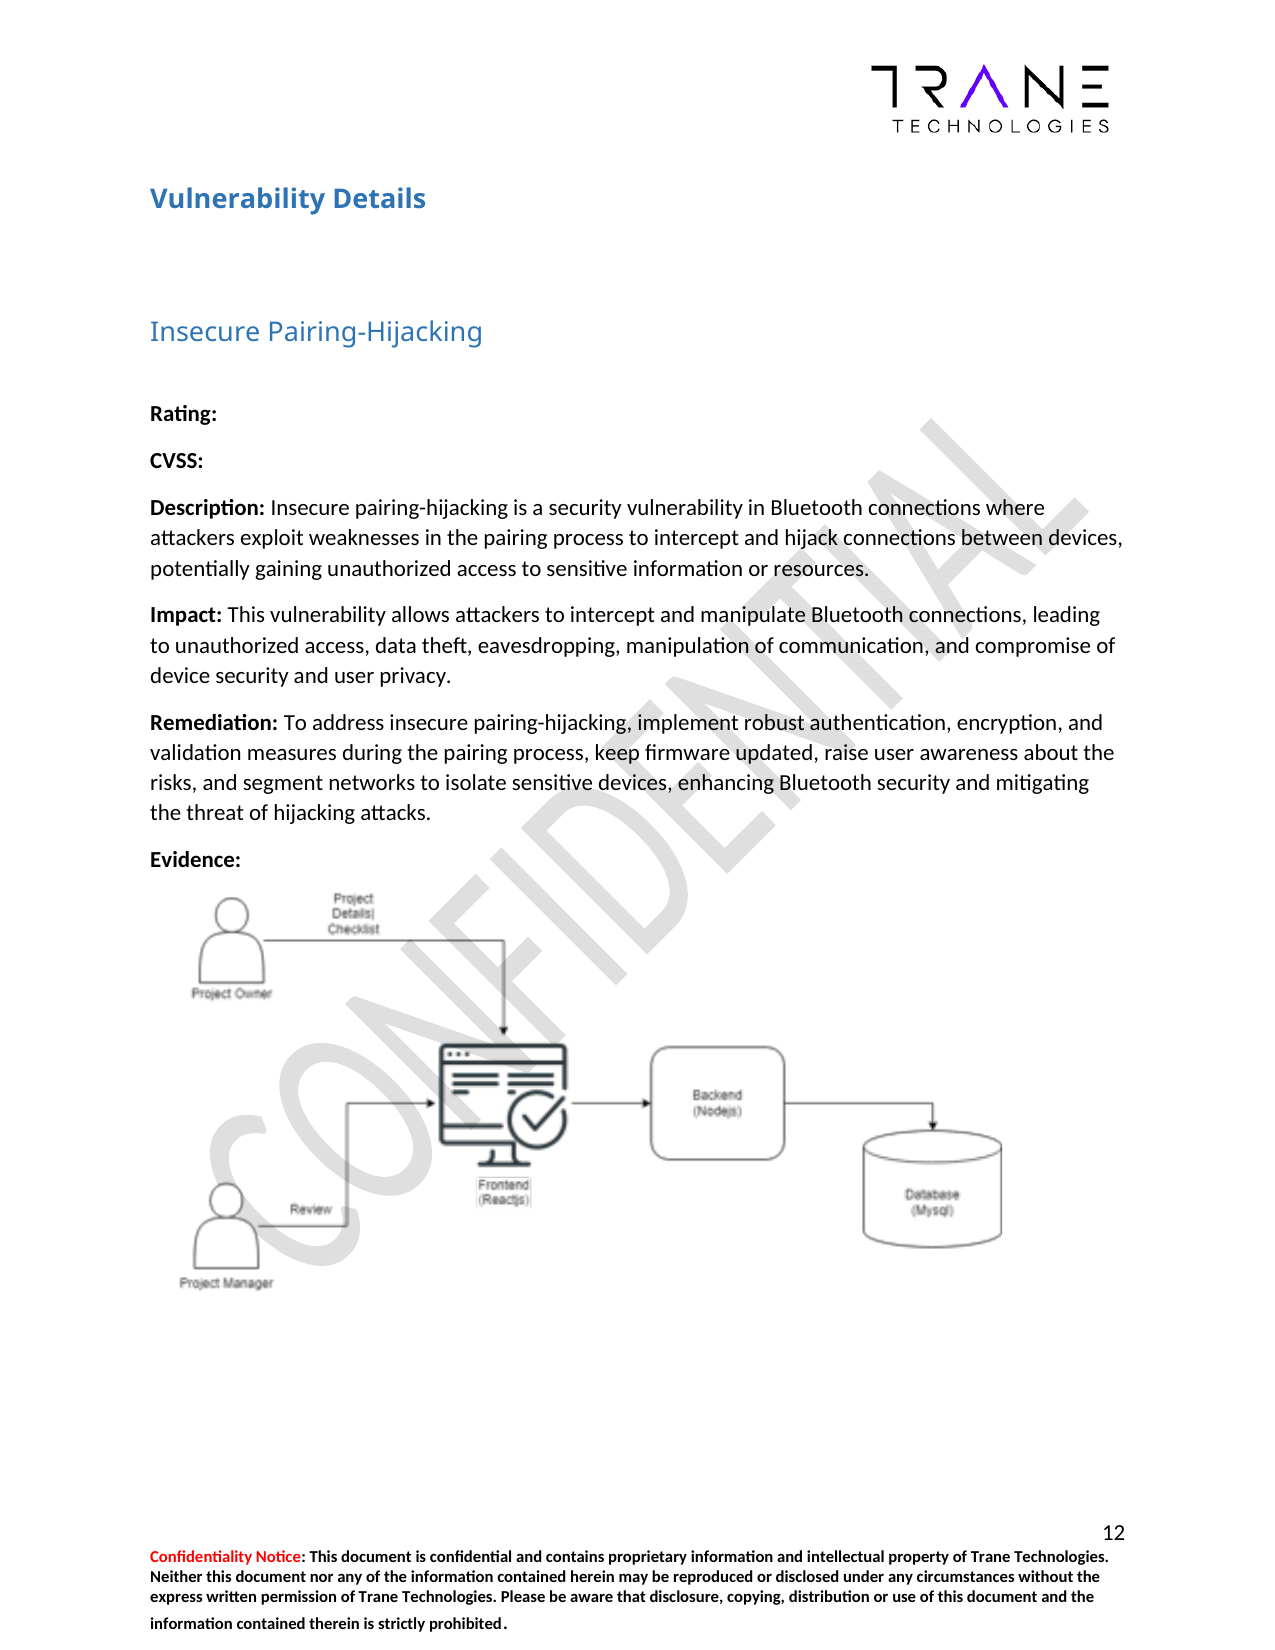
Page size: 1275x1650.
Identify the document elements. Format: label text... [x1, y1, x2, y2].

text Evidence: [150, 845, 1125, 873]
text Description: Insecure pairing-hijacking is a security vulnerability in Bluetooth connections where attackers exploit weaknesses in the pairing process to intercept and hijack connections between devices, potentially gaining unauthorized access to sensitive information or resources. [150, 493, 1125, 582]
text Rating: [150, 399, 1125, 428]
text Remediation: To address insecure pairing-hijacking, implement robust authentication, encryption, and validation measures during the pairing process, keep firmware updated, raise user awareness about the risks, and segment networks to isolate sensitive devices, enhancing Bluetooth security and mitigating the threat of hijacking attacks. [150, 708, 1125, 827]
subtitle Vulnerability Details [150, 179, 1125, 216]
subtitle Insecure Pairing-Hijacking [150, 313, 1125, 350]
picture [168, 892, 1003, 1301]
text Impact: This vulnerability allows attackers to intercept and manipulate Bluetooth connections, leading to unauthorized access, data theft, eavesdropping, manipulation of communication, and compromise of device security and user privacy. [150, 601, 1125, 689]
text CVSS: [150, 446, 1125, 474]
picture [853, 28, 1125, 170]
